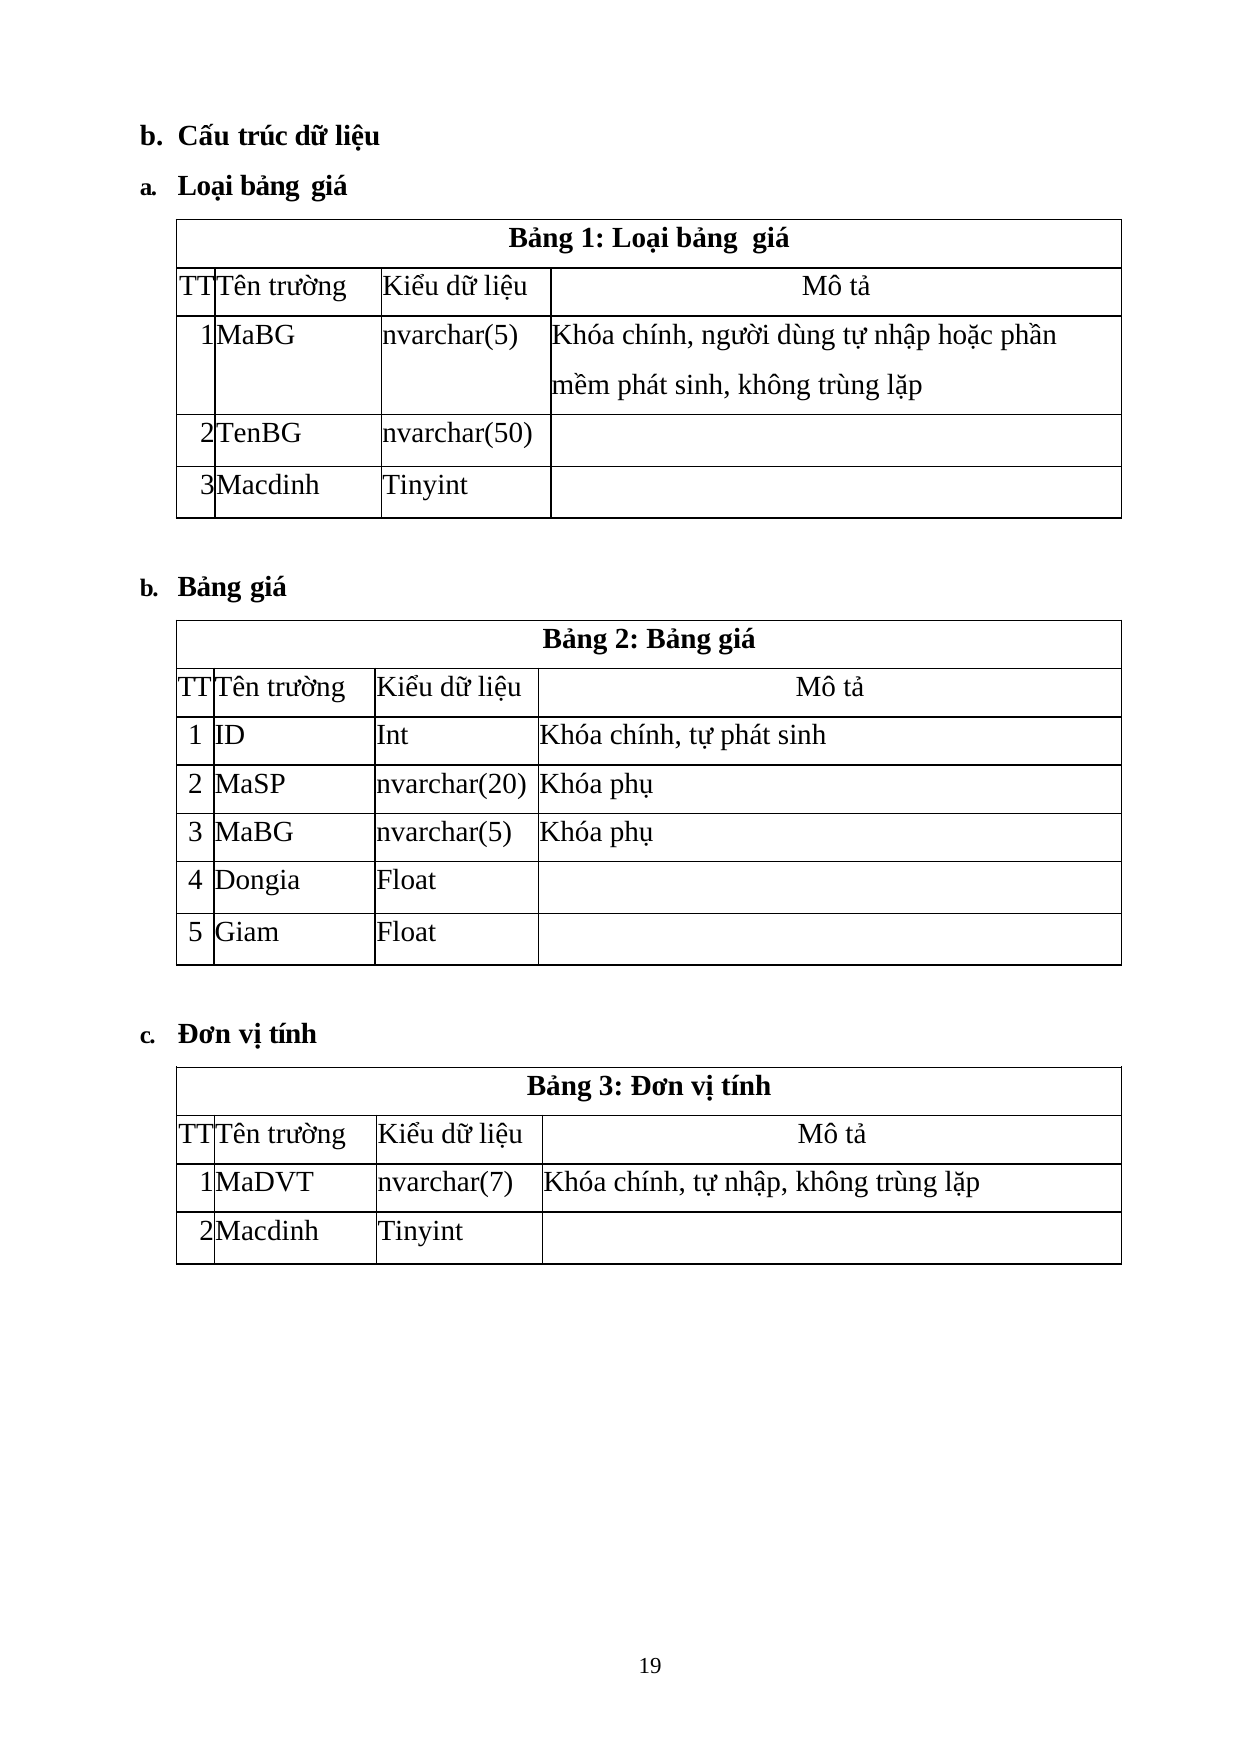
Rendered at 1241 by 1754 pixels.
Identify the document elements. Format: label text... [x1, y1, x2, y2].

table_cell 3 [177, 467, 214, 517]
table_cell 3 [177, 814, 213, 861]
table_cell nvarchar(7) [377, 1165, 542, 1211]
table_cell Mô tả [552, 269, 1121, 315]
table_cell Tinyint [377, 1213, 542, 1263]
table_cell MaBG [216, 317, 381, 414]
table_cell Dongia [215, 862, 374, 912]
table_cell Kiểu dữ liệu [376, 669, 538, 716]
table_cell Kiểu dữ liệu [382, 269, 550, 315]
table_cell Khóa chính, tự phát sinh [539, 718, 1121, 764]
table_cell MaDVT [215, 1165, 376, 1211]
table_cell TT [177, 669, 213, 716]
table_cell MaSP [215, 766, 374, 812]
table_cell nvarchar(5) [382, 317, 550, 414]
table_cell TT [177, 1116, 214, 1163]
table_cell [539, 862, 1121, 912]
table_cell MaBG [215, 814, 374, 861]
table_cell [552, 415, 1121, 466]
table_cell Giam [215, 914, 374, 964]
table_cell Khóa phụ [539, 766, 1121, 812]
table_cell Tên trường [215, 1116, 376, 1163]
subtitle Cấu trúc dữ liệu [139, 118, 1122, 152]
table_cell 5 [177, 914, 213, 964]
table_header Bảng 3: Đơn vị tính [177, 1068, 1121, 1114]
table_cell Tên trường [216, 269, 381, 315]
table_cell 2 [177, 1213, 214, 1263]
table_cell [552, 467, 1121, 517]
table_cell Macdinh [216, 467, 381, 517]
table_cell 1 [177, 1165, 214, 1211]
table_cell Float [376, 914, 538, 964]
list Đơn vị tính [139, 1016, 1122, 1049]
table_cell 1 [177, 718, 213, 764]
list Bảng giá [139, 569, 1122, 603]
table_cell Mô tả [543, 1116, 1121, 1163]
table_header Bảng 1: Loại bảng giá [177, 220, 1121, 267]
table_cell Tinyint [382, 467, 550, 517]
table_cell Khóa chính, người dùng tự nhập hoặc phần mềm phát sinh, không trùng lặp [552, 317, 1121, 414]
list Loại bảng giá [139, 168, 1122, 202]
table_cell Tên trường [215, 669, 374, 716]
table_cell TT [177, 269, 214, 315]
table_cell Float [376, 862, 538, 912]
table_cell ID [215, 718, 374, 764]
table_cell nvarchar(20) [376, 766, 538, 812]
table_cell nvarchar(5) [376, 814, 538, 861]
table_cell 2 [177, 415, 214, 466]
table_cell Khóa phụ [539, 814, 1121, 861]
table_cell 2 [177, 766, 213, 812]
table_cell Khóa chính, tự nhập, không trùng lặp [543, 1165, 1121, 1211]
table_cell TenBG [216, 415, 381, 466]
table_cell Int [376, 718, 538, 764]
table_cell Mô tả [539, 669, 1121, 716]
table_cell [543, 1213, 1121, 1263]
table_cell nvarchar(50) [382, 415, 550, 466]
table_cell 1 [177, 317, 214, 414]
table_header Bảng 2: Bảng giá [177, 621, 1121, 668]
table_cell 4 [177, 862, 213, 912]
table_cell Kiểu dữ liệu [377, 1116, 542, 1163]
table_cell [539, 914, 1121, 964]
table_cell Macdinh [215, 1213, 376, 1263]
